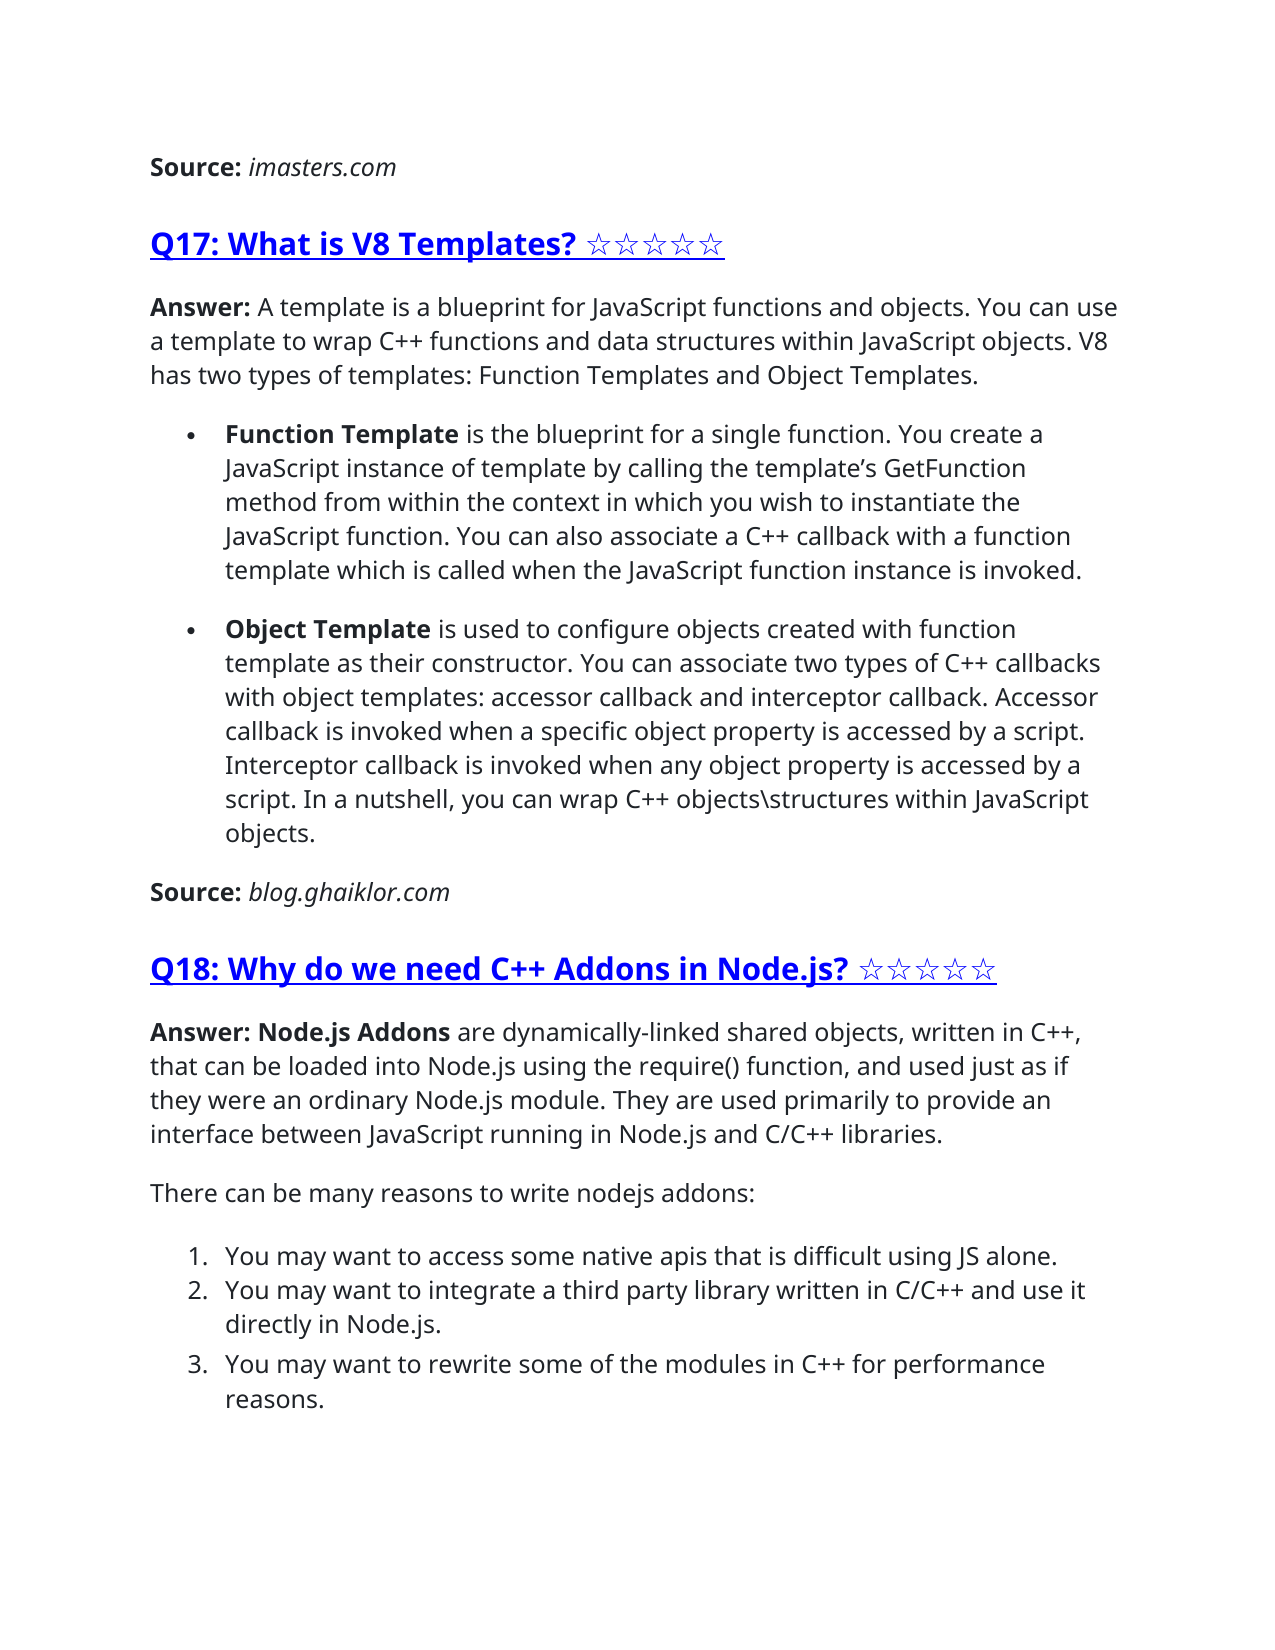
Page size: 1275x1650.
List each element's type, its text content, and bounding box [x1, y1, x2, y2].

text Answer: Node.js Addons are dynamically-linked shared objects, written in C++, that can be loaded into Node.js using the require() function, and used just as if they were an ordinary Node.js module. They are used primarily to provide an interface between JavaScript running in Node.js and C/C++ libraries. [150, 1014, 1125, 1151]
list You may want to integrate a third party library written in C/C++ and use it directly in Node.js. [187, 1273, 1125, 1341]
text There can be many reasons to write nodejs addons: [150, 1176, 1125, 1209]
list Object Template is used to configure objects created with function template as their constructor. You can associate two types of C++ callbacks with object templates: accessor callback and interceptor callback. Accessor callback is invoked when a specific object property is accessed by a script. Interceptor callback is invoked when any object property is accessed by a script. In a nutshell, you can wrap C++ objects\structures within JavaScript objects. [187, 612, 1125, 850]
text Q17: What is V8 Templates? ☆☆☆☆☆ [150, 222, 1125, 264]
list You may want to rewrite some of the modules in C++ for performance reasons. [187, 1347, 1125, 1415]
text Q18: Why do we need C++ Addons in Node.js? ☆☆☆☆☆ [150, 947, 1125, 989]
list Function Template is the blueprint for a single function. You create a JavaScript instance of template by calling the template’s GetFunction method from within the context in which you wish to instantiate the JavaScript function. You can also associate a C++ callback with a function template which is called when the JavaScript function instance is invoked. [187, 416, 1125, 587]
text Source: blog.ghaiklor.com [150, 875, 1125, 909]
text Answer: A template is a blueprint for JavaScript functions and objects. You can use a template to wrap C++ functions and data structures within JavaScript objects. V8 has two types of templates: Function Templates and Object Templates. [150, 289, 1125, 391]
list You may want to access some native apis that is difficult using JS alone. [187, 1239, 1125, 1273]
text Source: imasters.com [150, 150, 1125, 184]
